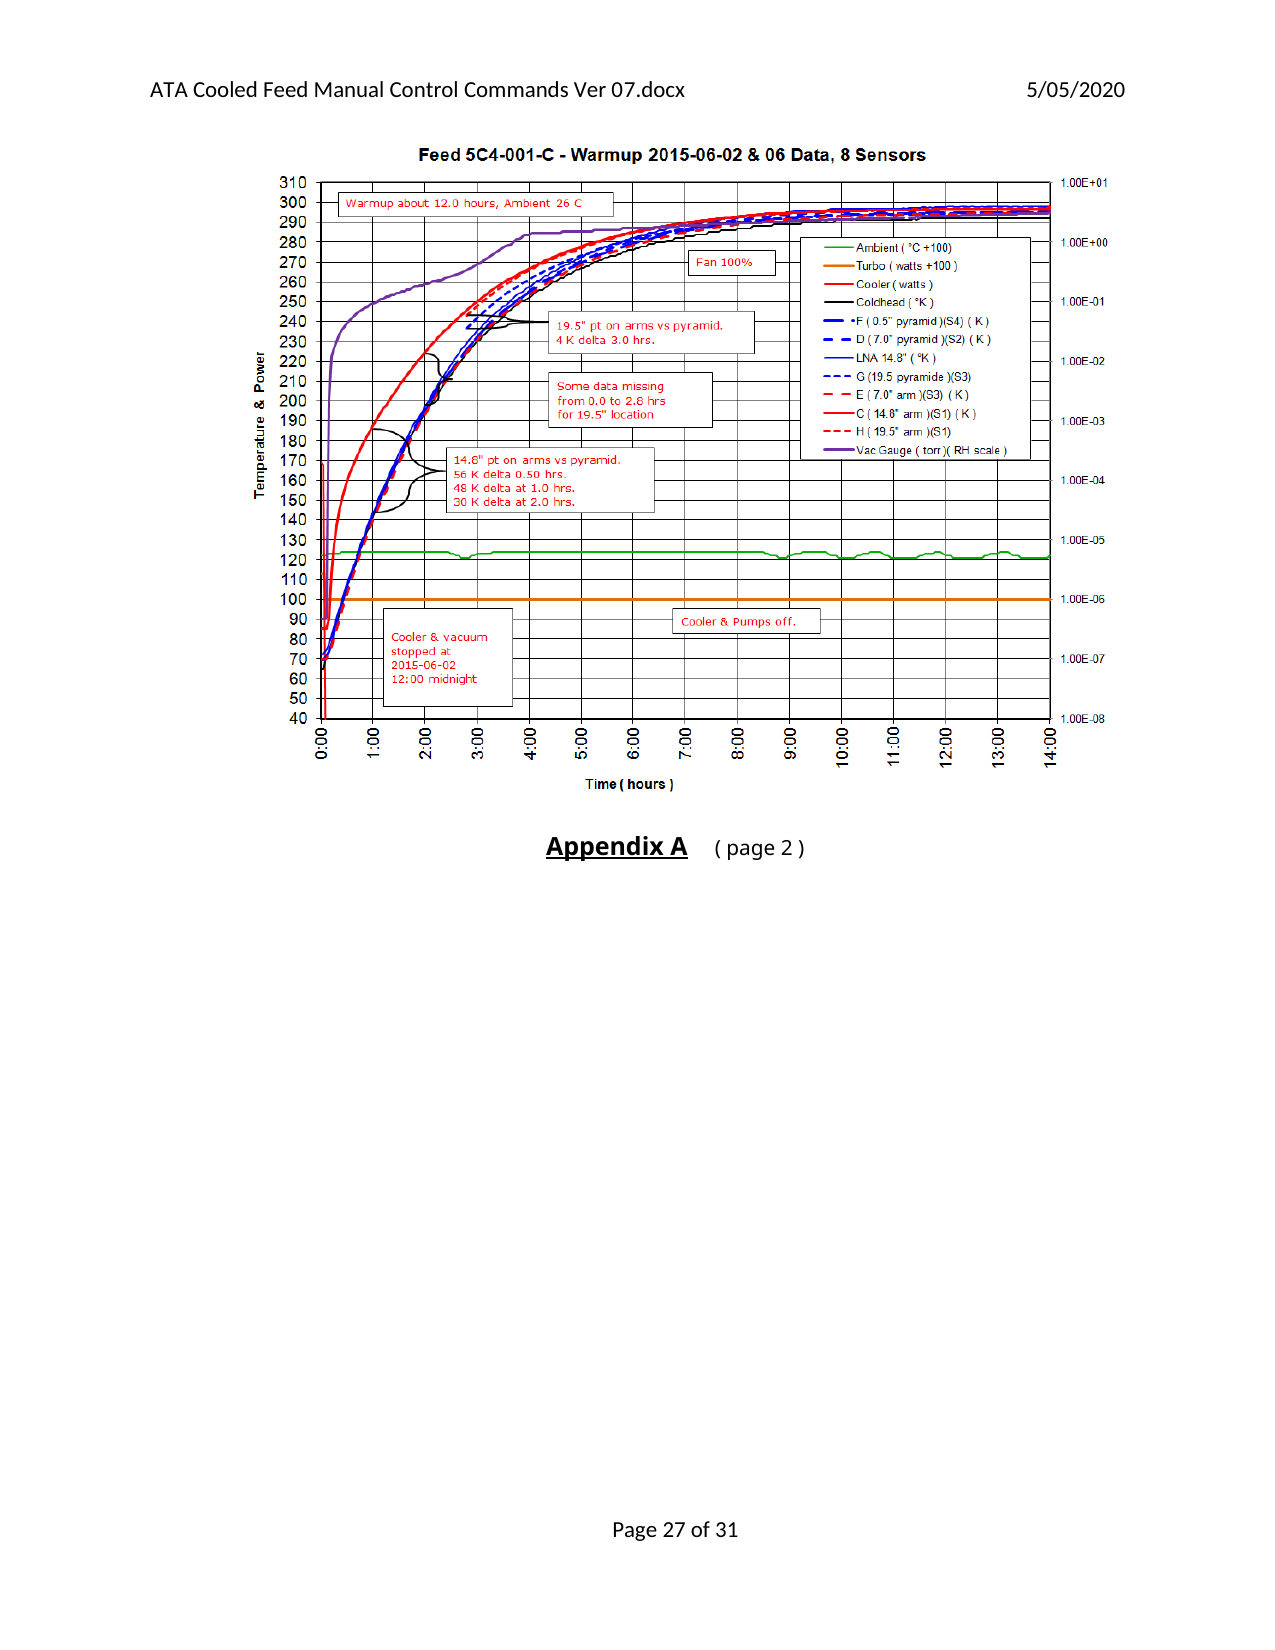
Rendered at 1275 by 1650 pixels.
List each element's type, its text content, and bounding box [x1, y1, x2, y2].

text Appendix A ( page 2 ) [150, 828, 1200, 862]
picture [240, 135, 1111, 803]
